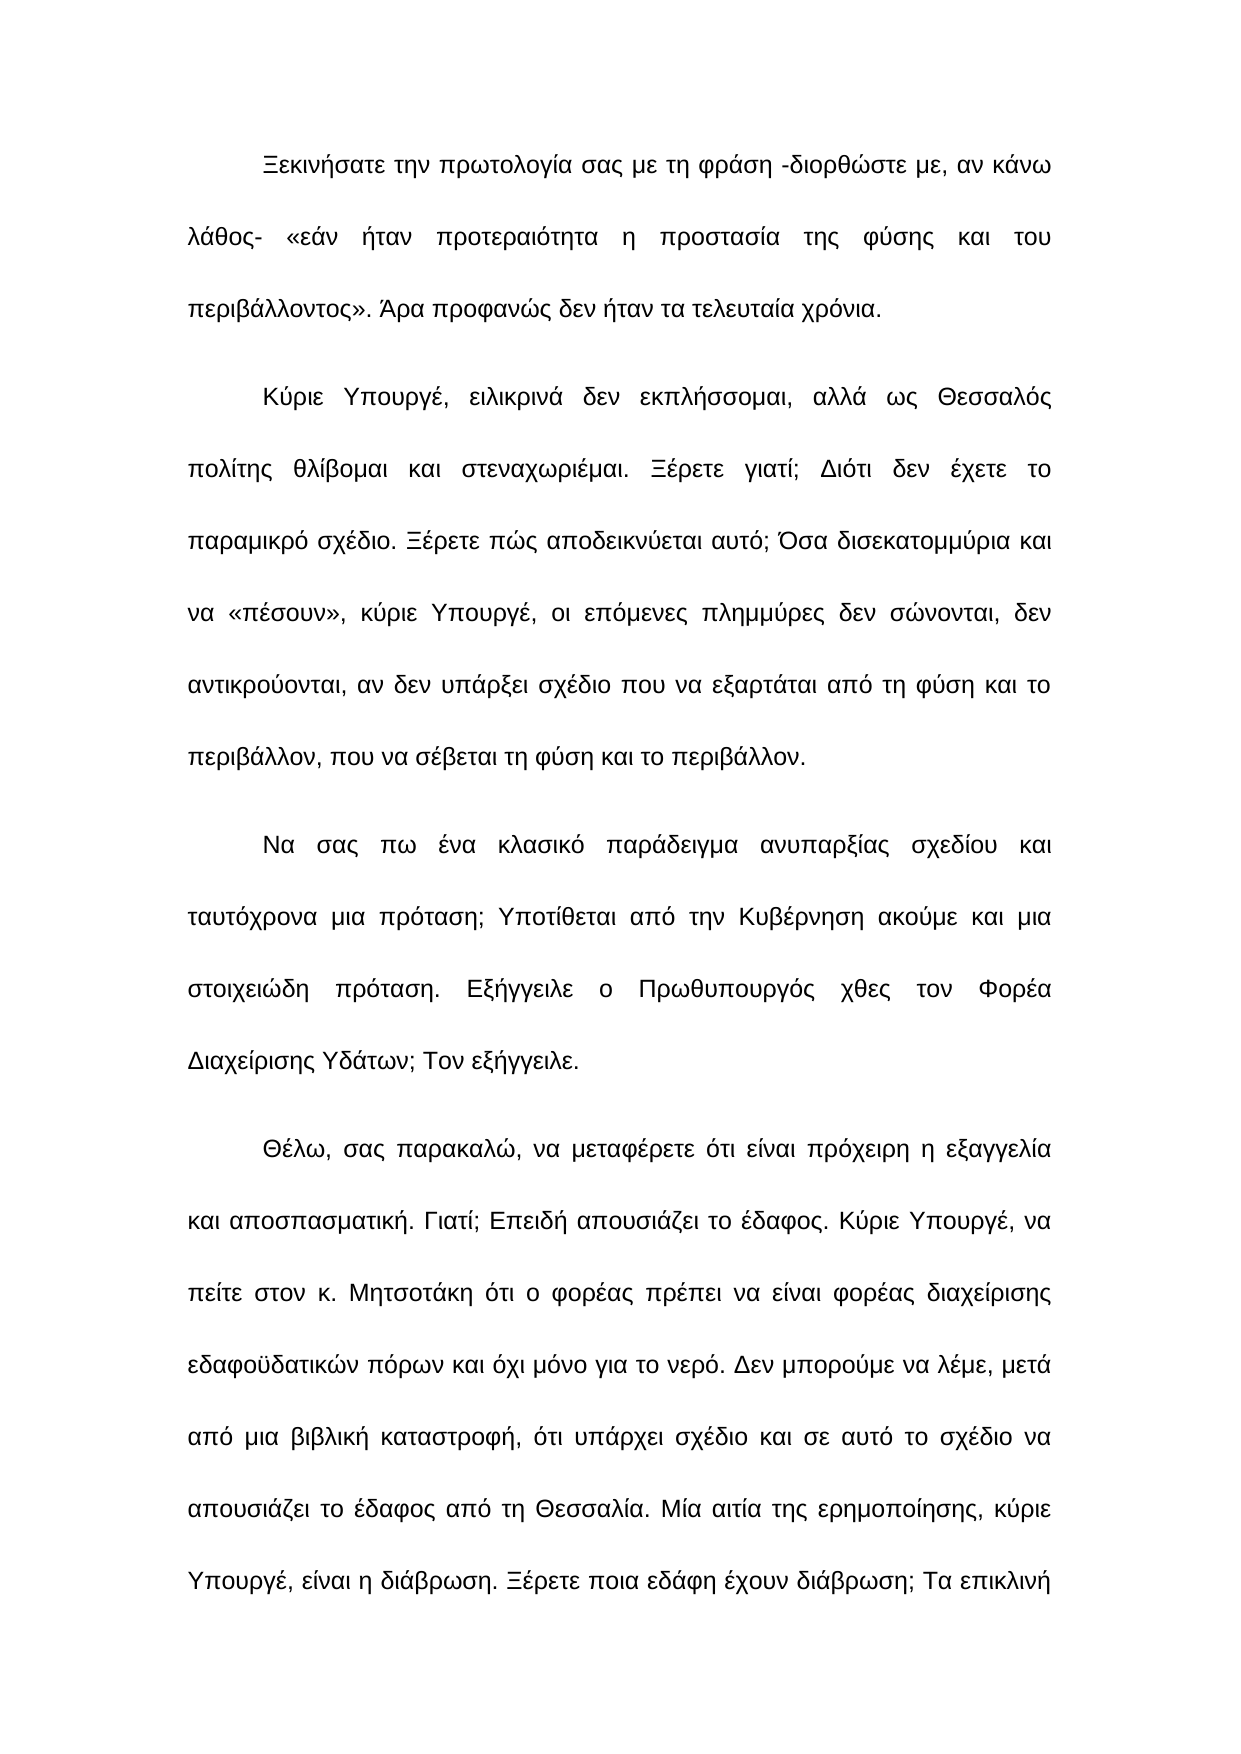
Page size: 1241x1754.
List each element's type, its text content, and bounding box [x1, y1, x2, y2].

text Να σας πω ένα κλασικό παράδειγμα ανυπαρξίας σχεδίου και ταυτόχρονα μια πρόταση; Υποτίθεται από την Κυβέρνηση ακούμε και μια στοιχειώδη πρόταση. Εξήγγειλε ο Πρωθυπουργός χθες τον Φορέα Διαχείρισης Υδάτων; Τον εξήγγειλε. [187, 830, 1053, 1074]
text Ξεκινήσατε την πρωτολογία σας με τη φράση -διορθώστε με, αν κάνω λάθος- «εάν ήταν προτεραιότητα η προστασία της φύσης και του περιβάλλοντος». Άρα προφανώς δεν ήταν τα τελευταία χρόνια. [187, 150, 1053, 322]
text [187, 1134, 1053, 1594]
text Κύριε Υπουργέ, ειλικρινά δεν εκπλήσσομαι, αλλά ως Θεσσαλός πολίτης θλίβομαι και στεναχωριέμαι. Ξέρετε γιατί; Διότι δεν έχετε το παραμικρό σχέδιο. Ξέρετε πώς αποδεικνύεται αυτό; Όσα δισεκατομμύρια και να «πέσουν», κύριε Υπουργέ, οι επόμενες πλημμύρες δεν σώνονται, δεν αντικρούονται, αν δεν υπάρξει σχέδιο που να εξαρτάται από τη φύση και το περιβάλλον, που να σέβεται τη φύση και το περιβάλλον. [187, 382, 1053, 770]
